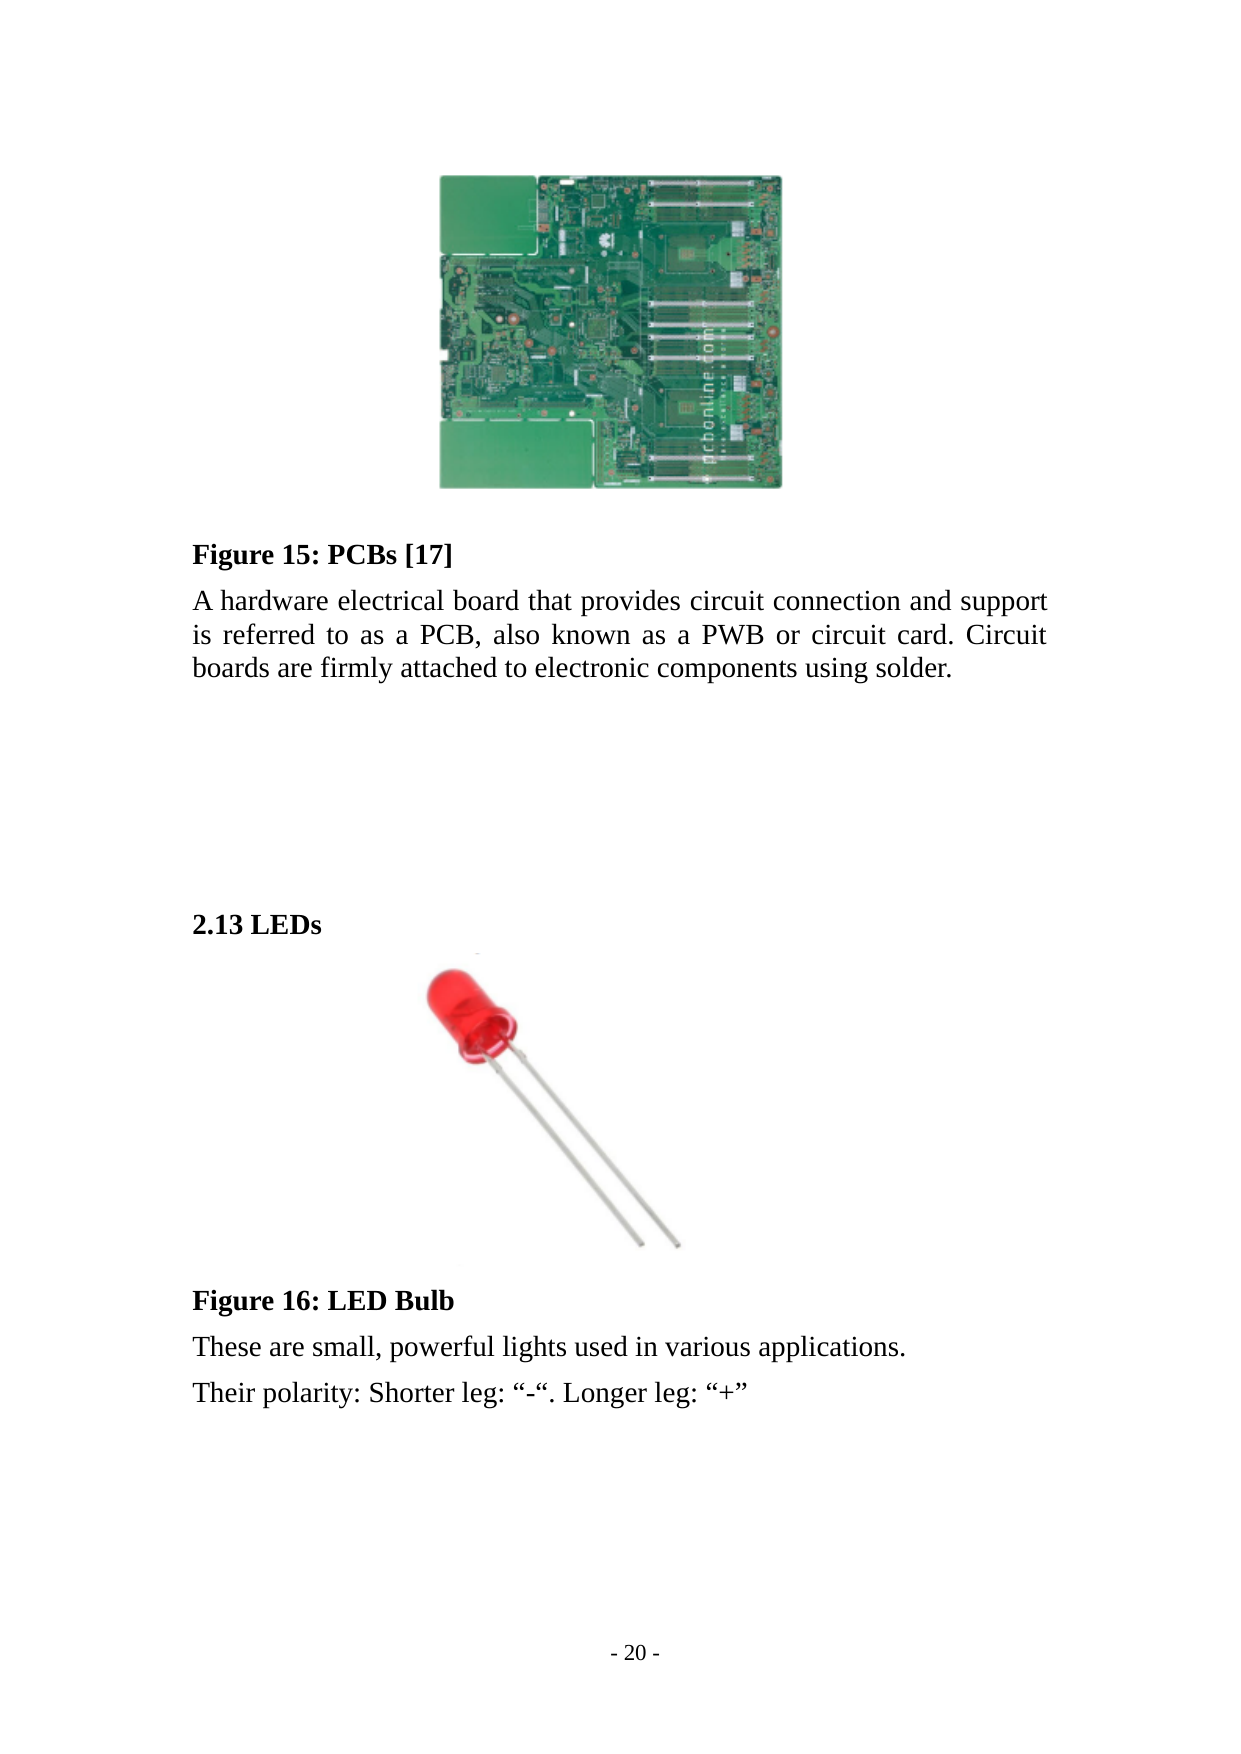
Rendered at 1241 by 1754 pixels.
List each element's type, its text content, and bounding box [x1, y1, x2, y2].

text Figure 16: LED Bulb [192, 1283, 1048, 1316]
text Figure 15: PCBs [17] [192, 537, 1048, 571]
text A hardware electrical board that provides circuit connection and support is referred to as a PCB, also known as a PWB or circuit card. Circuit boards are firmly attached to electronic components using solder. [192, 583, 1048, 684]
text 2.13 LEDs [192, 907, 1048, 941]
text These are small, powerful lights used in various applications. [192, 1329, 1048, 1362]
text Their polarity: Shorter leg: “-“. Longer leg: “+” [192, 1375, 1048, 1408]
picture [371, 150, 870, 525]
picture [350, 953, 891, 1271]
